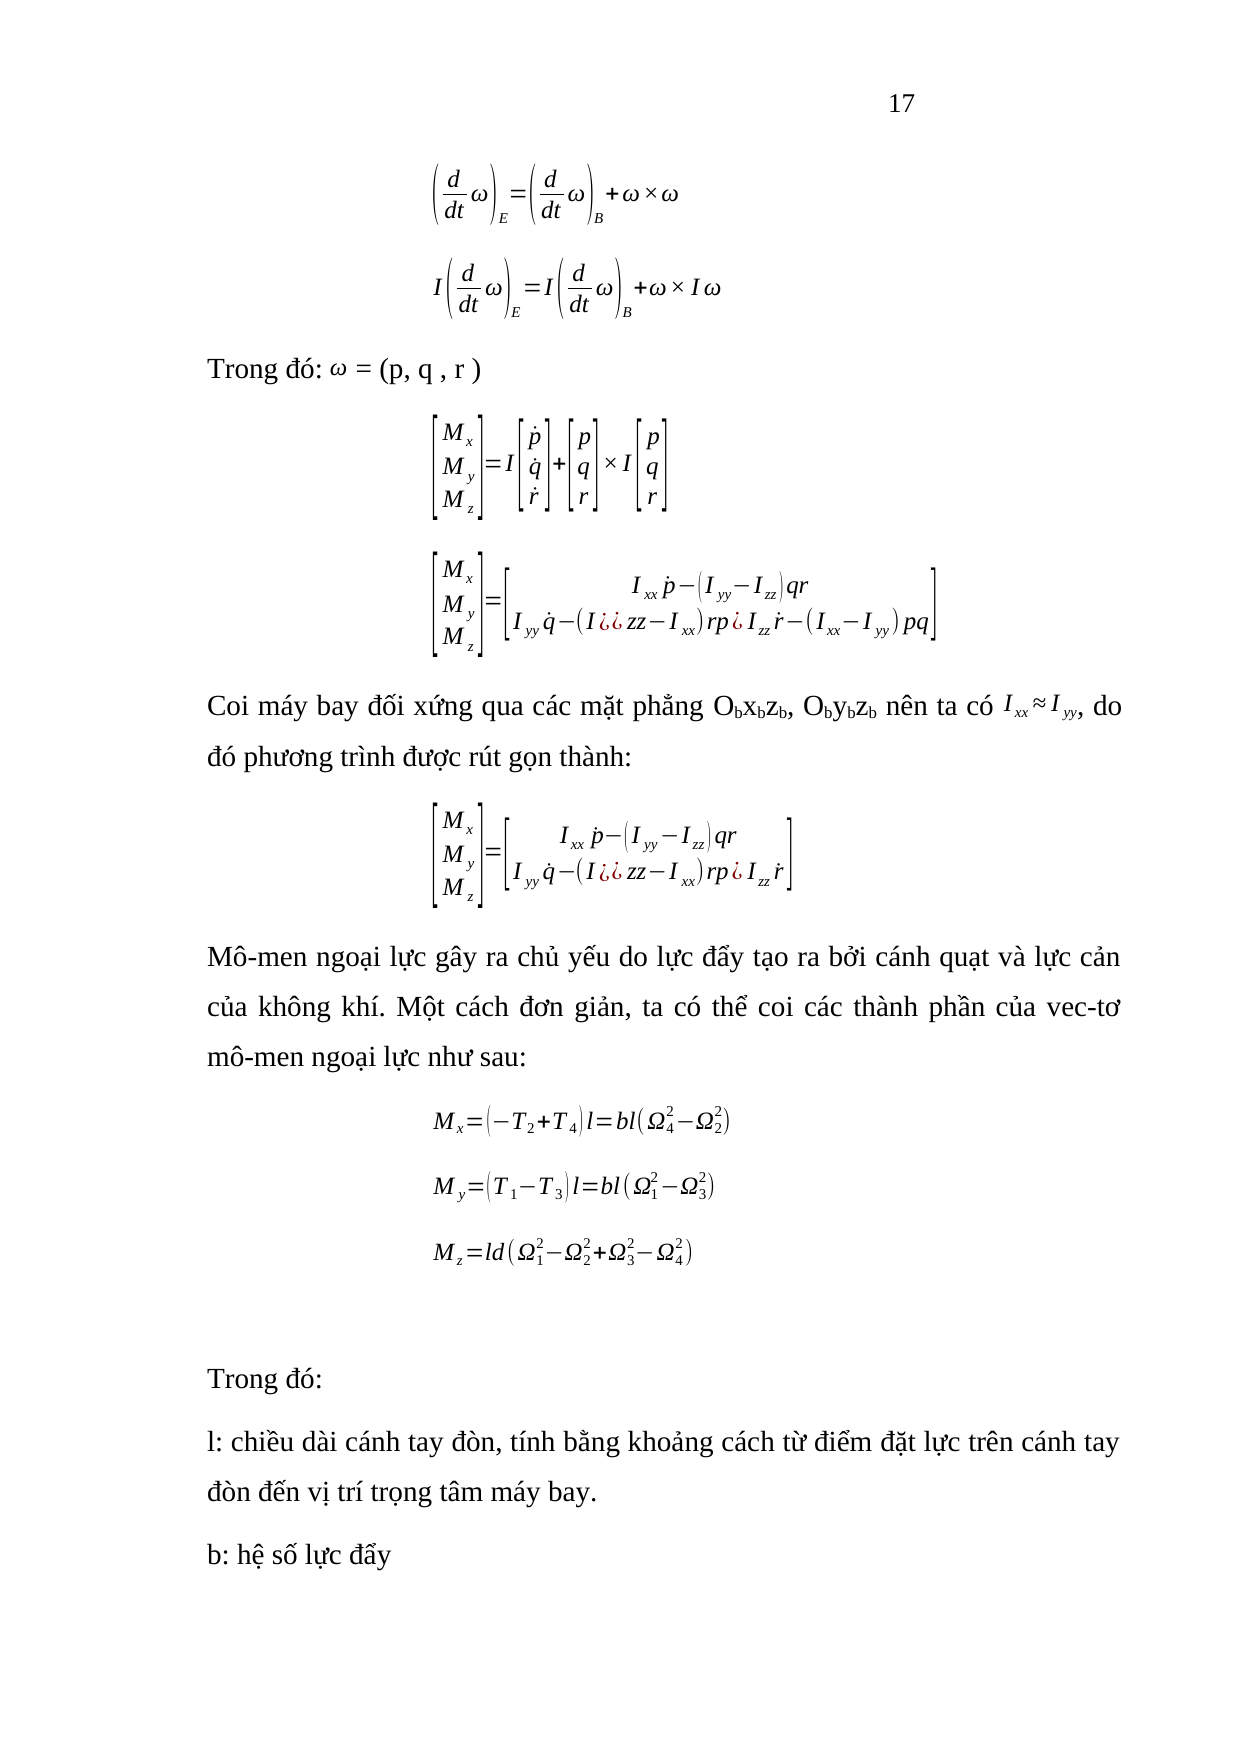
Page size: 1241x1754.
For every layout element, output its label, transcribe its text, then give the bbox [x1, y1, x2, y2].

text Trong đó: = (p, q , r ) [207, 351, 1122, 384]
text Mô-men ngoại lực gây ra chủ yếu do lực đẩy tạo ra bởi cánh quạt và lực cản của không khí. Một cách đơn giản, ta có thể coi các thành phần của vec-tơ mô-men ngoại lực như sau: [207, 939, 1122, 1073]
text l: chiều dài cánh tay đòn, tính bằng khoảng cách từ điểm đặt lực trên cánh tay đòn đến vị trí trọng tâm máy bay. [207, 1424, 1122, 1508]
text Coi máy bay đối xứng qua các mặt phẳng Obxbzb, Obybzb nên ta có , do đó phương trình được rút gọn thành: [207, 688, 1122, 772]
text b: hệ số lực đẩy [207, 1537, 1122, 1571]
text Trong đó: [207, 1361, 1122, 1394]
